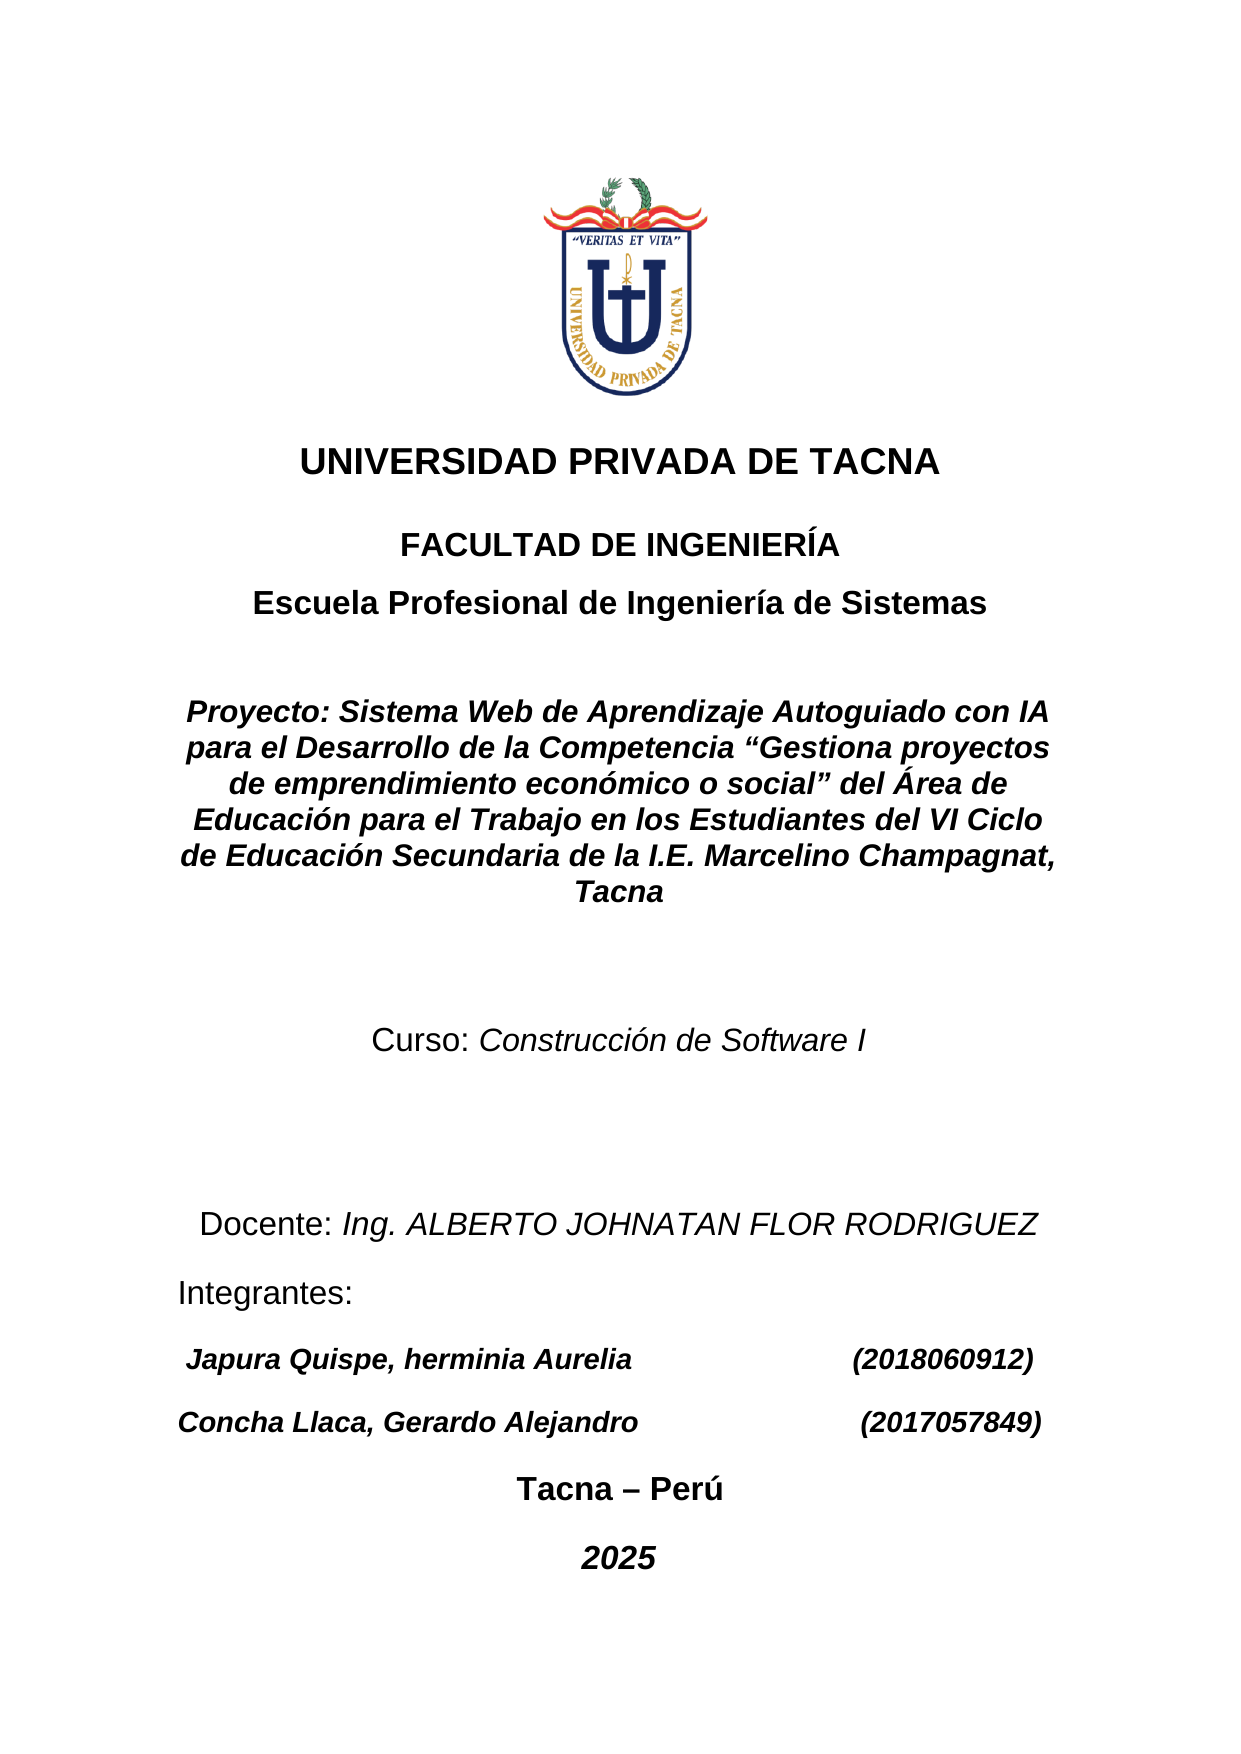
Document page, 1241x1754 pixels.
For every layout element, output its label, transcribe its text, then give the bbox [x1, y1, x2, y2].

text Tacna – Perú [177, 1469, 1063, 1507]
text Japura Quispe, herminia Aurelia (2018060912) [177, 1342, 1063, 1376]
text Integrantes: [177, 1273, 1063, 1311]
text Docente: Ing. ALBERTO JOHNATAN FLOR RODRIGUEZ [177, 1204, 1063, 1242]
text UNIVERSIDAD PRIVADA DE TACNA [177, 439, 1063, 482]
text 2025 [177, 1538, 1063, 1577]
picture [543, 175, 708, 396]
text Curso: Construcción de Software I [177, 1020, 1063, 1058]
text FACULTAD DE INGENIERÍA [177, 525, 1063, 564]
text Proyecto: Sistema Web de Aprendizaje Autoguiado con IA para el Desarrollo de la Competencia “Gestiona proyectos de emprendimiento económico o social” del Área de Educación para el Trabajo en los Estudiantes del VI Ciclo de Educación Secundaria de la I.E. Marcelino Champagnat, Tacna [177, 693, 1063, 909]
text Concha Llaca, Gerardo Alejandro (2017057849) [177, 1406, 1063, 1439]
text Escuela Profesional de Ingeniería de Sistemas [177, 583, 1063, 621]
